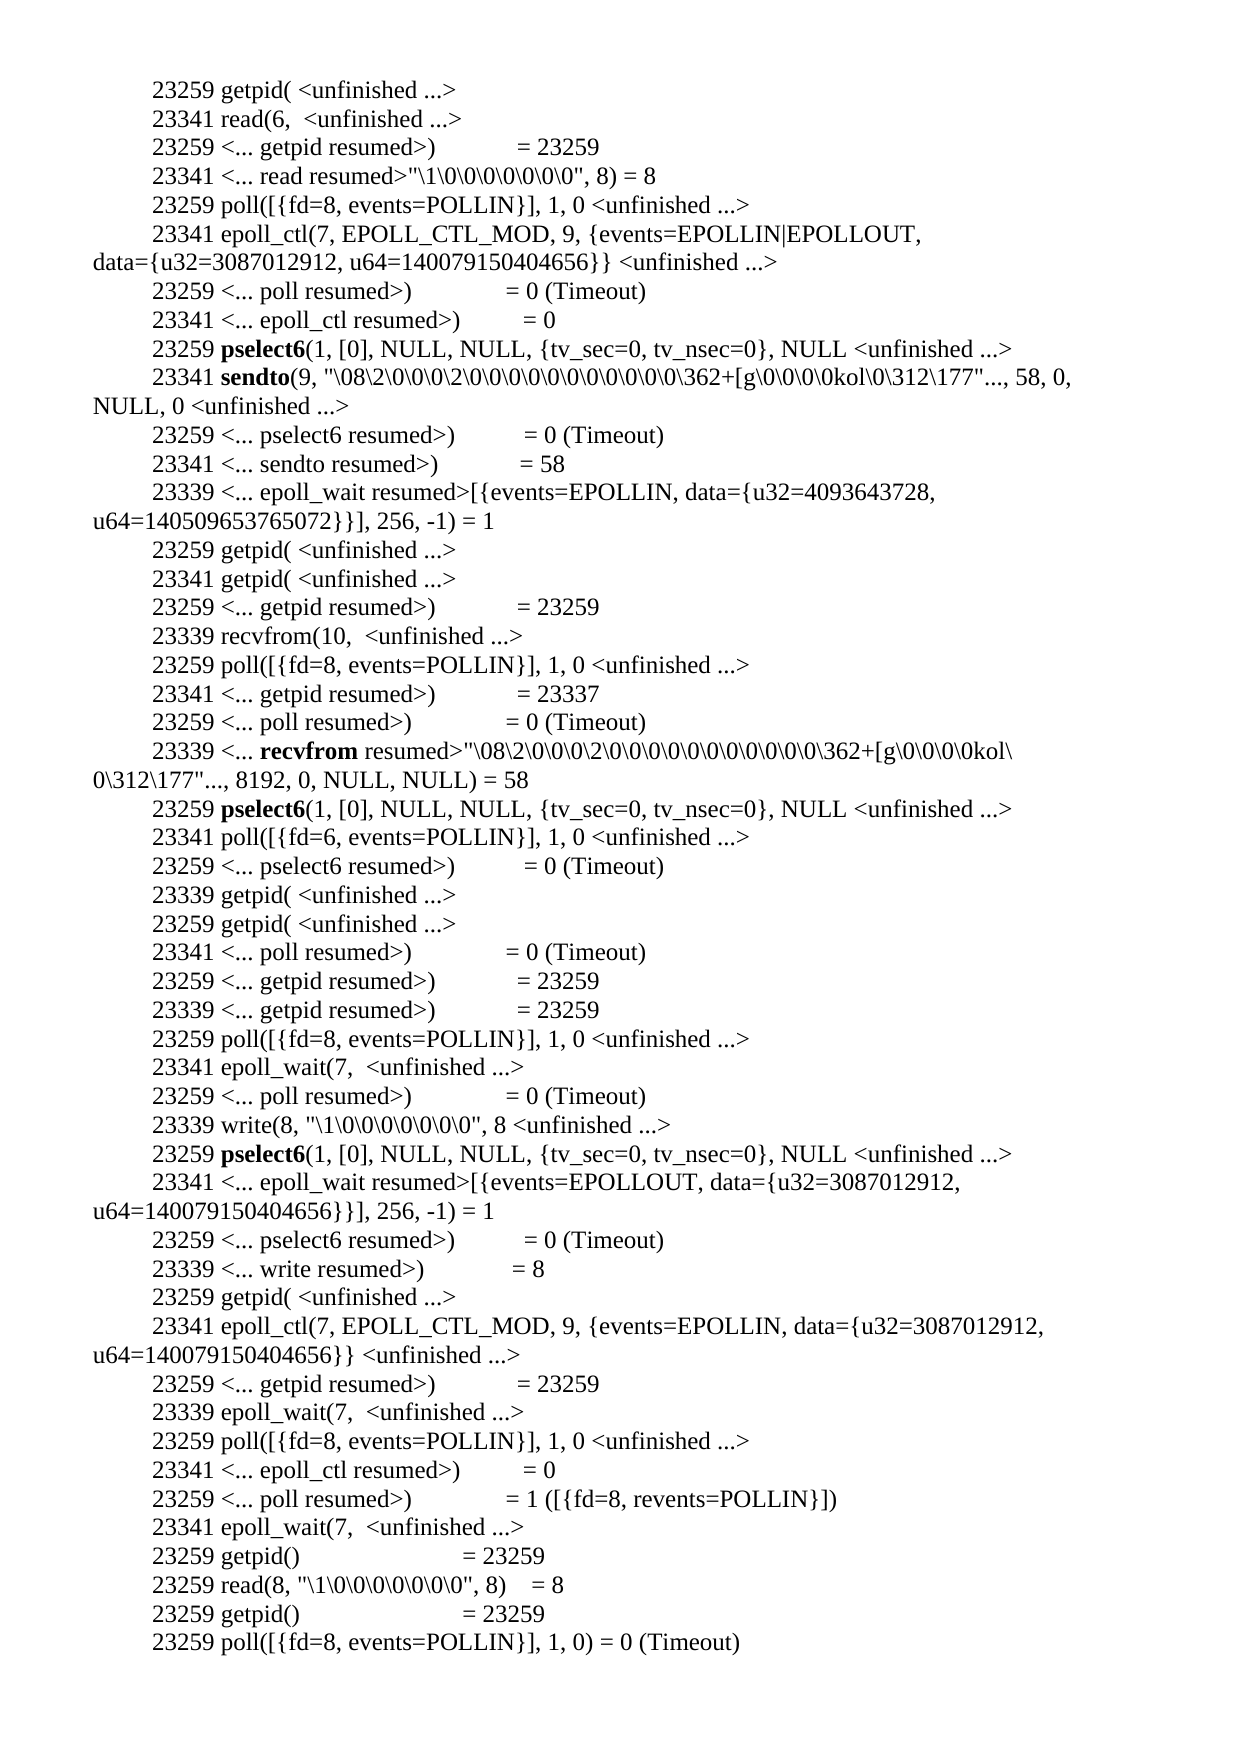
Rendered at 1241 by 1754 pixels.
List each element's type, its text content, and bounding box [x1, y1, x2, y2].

text 23259 getpid( <unfinished ...> [93, 909, 1147, 937]
text 23259 poll([{fd=8, events=POLLIN}], 1, 0 <unfinished ...> [93, 1024, 1147, 1052]
text 23259 <... pselect6 resumed>) = 0 (Timeout) [93, 1225, 1147, 1254]
text 23339 epoll_wait(7, <unfinished ...> [93, 1397, 1147, 1426]
text 23259 <... getpid resumed>) = 23259 [93, 966, 1147, 995]
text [93, 1627, 1147, 1656]
text 23259 getpid( <unfinished ...> [93, 75, 1147, 104]
text 23259 <... poll resumed>) = 0 (Timeout) [93, 1081, 1147, 1110]
text 23259 getpid( <unfinished ...> [93, 535, 1147, 564]
text 23259 <... getpid resumed>) = 23259 [93, 132, 1147, 161]
text 23341 epoll_ctl(7, EPOLL_CTL_MOD, 9, {events=EPOLLIN, data={u32=3087012912, u64=140079150404656}} <unfinished ...> [93, 1311, 1147, 1369]
text 23341 epoll_wait(7, <unfinished ...> [93, 1052, 1147, 1081]
text 23259 pselect6(1, [0], NULL, NULL, {tv_sec=0, tv_nsec=0}, NULL <unfinished ...> [93, 1139, 1147, 1167]
text 23339 getpid( <unfinished ...> [93, 880, 1147, 909]
text 23341 read(6, <unfinished ...> [93, 104, 1147, 132]
text 23341 <... read resumed>"\1\0\0\0\0\0\0\0", 8) = 8 [93, 161, 1147, 190]
text 23341 getpid( <unfinished ...> [93, 564, 1147, 592]
text 23341 <... sendto resumed>) = 58 [93, 449, 1147, 477]
text 23259 poll([{fd=8, events=POLLIN}], 1, 0 <unfinished ...> [93, 190, 1147, 219]
text 23259 getpid( <unfinished ...> [93, 1282, 1147, 1311]
text 23339 write(8, "\1\0\0\0\0\0\0\0", 8 <unfinished ...> [93, 1110, 1147, 1139]
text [93, 1599, 1147, 1627]
text 23341 epoll_wait(7, <unfinished ...> [93, 1512, 1147, 1541]
text 23259 <... pselect6 resumed>) = 0 (Timeout) [93, 420, 1147, 449]
text 23259 pselect6(1, [0], NULL, NULL, {tv_sec=0, tv_nsec=0}, NULL <unfinished ...> [93, 334, 1147, 362]
text 23259 <... getpid resumed>) = 23259 [93, 592, 1147, 621]
text 23341 <... epoll_ctl resumed>) = 0 [93, 305, 1147, 334]
text 23259 <... getpid resumed>) = 23259 [93, 1369, 1147, 1397]
text 23259 poll([{fd=8, events=POLLIN}], 1, 0 <unfinished ...> [93, 1426, 1147, 1455]
text 23259 getpid() = 23259 [93, 1541, 1147, 1570]
text 23259 <... pselect6 resumed>) = 0 (Timeout) [93, 851, 1147, 880]
text 23259 read(8, "\1\0\0\0\0\0\0\0", 8) = 8 [93, 1570, 1147, 1599]
text 23259 <... poll resumed>) = 1 ([{fd=8, revents=POLLIN}]) [93, 1484, 1147, 1512]
text 23339 <... epoll_wait resumed>[{events=EPOLLIN, data={u32=4093643728, u64=140509653765072}}], 256, -1) = 1 [93, 477, 1147, 535]
text 23341 <... epoll_wait resumed>[{events=EPOLLOUT, data={u32=3087012912, u64=140079150404656}}], 256, -1) = 1 [93, 1167, 1147, 1225]
text 23259 <... poll resumed>) = 0 (Timeout) [93, 276, 1147, 305]
text 23259 pselect6(1, [0], NULL, NULL, {tv_sec=0, tv_nsec=0}, NULL <unfinished ...> [93, 794, 1147, 822]
text 23341 <... poll resumed>) = 0 (Timeout) [93, 937, 1147, 966]
text 23341 poll([{fd=6, events=POLLIN}], 1, 0 <unfinished ...> [93, 822, 1147, 851]
text 23341 sendto(9, "\08\2\0\0\0\2\0\0\0\0\0\0\0\0\0\0\0\362+[g\0\0\0\0kol\0\312\177"..., 58, 0, NULL, 0 <unfinished ...> [93, 362, 1147, 420]
text 23339 <... write resumed>) = 8 [93, 1254, 1147, 1282]
text 23339 <... getpid resumed>) = 23259 [93, 995, 1147, 1024]
text 23259 poll([{fd=8, events=POLLIN}], 1, 0 <unfinished ...> [93, 650, 1147, 679]
text 23259 <... poll resumed>) = 0 (Timeout) [93, 707, 1147, 736]
text 23341 epoll_ctl(7, EPOLL_CTL_MOD, 9, {events=EPOLLIN|EPOLLOUT, data={u32=3087012912, u64=140079150404656}} <unfinished ...> [93, 219, 1147, 276]
text 23341 <... epoll_ctl resumed>) = 0 [93, 1455, 1147, 1484]
text 23339 <... recvfrom resumed>"\08\2\0\0\0\2\0\0\0\0\0\0\0\0\0\0\0\362+[g\0\0\0\0kol\0\312\177"..., 8192, 0, NULL, NULL) = 58 [93, 736, 1147, 794]
text 23341 <... getpid resumed>) = 23337 [93, 679, 1147, 707]
text 23339 recvfrom(10, <unfinished ...> [93, 621, 1147, 650]
